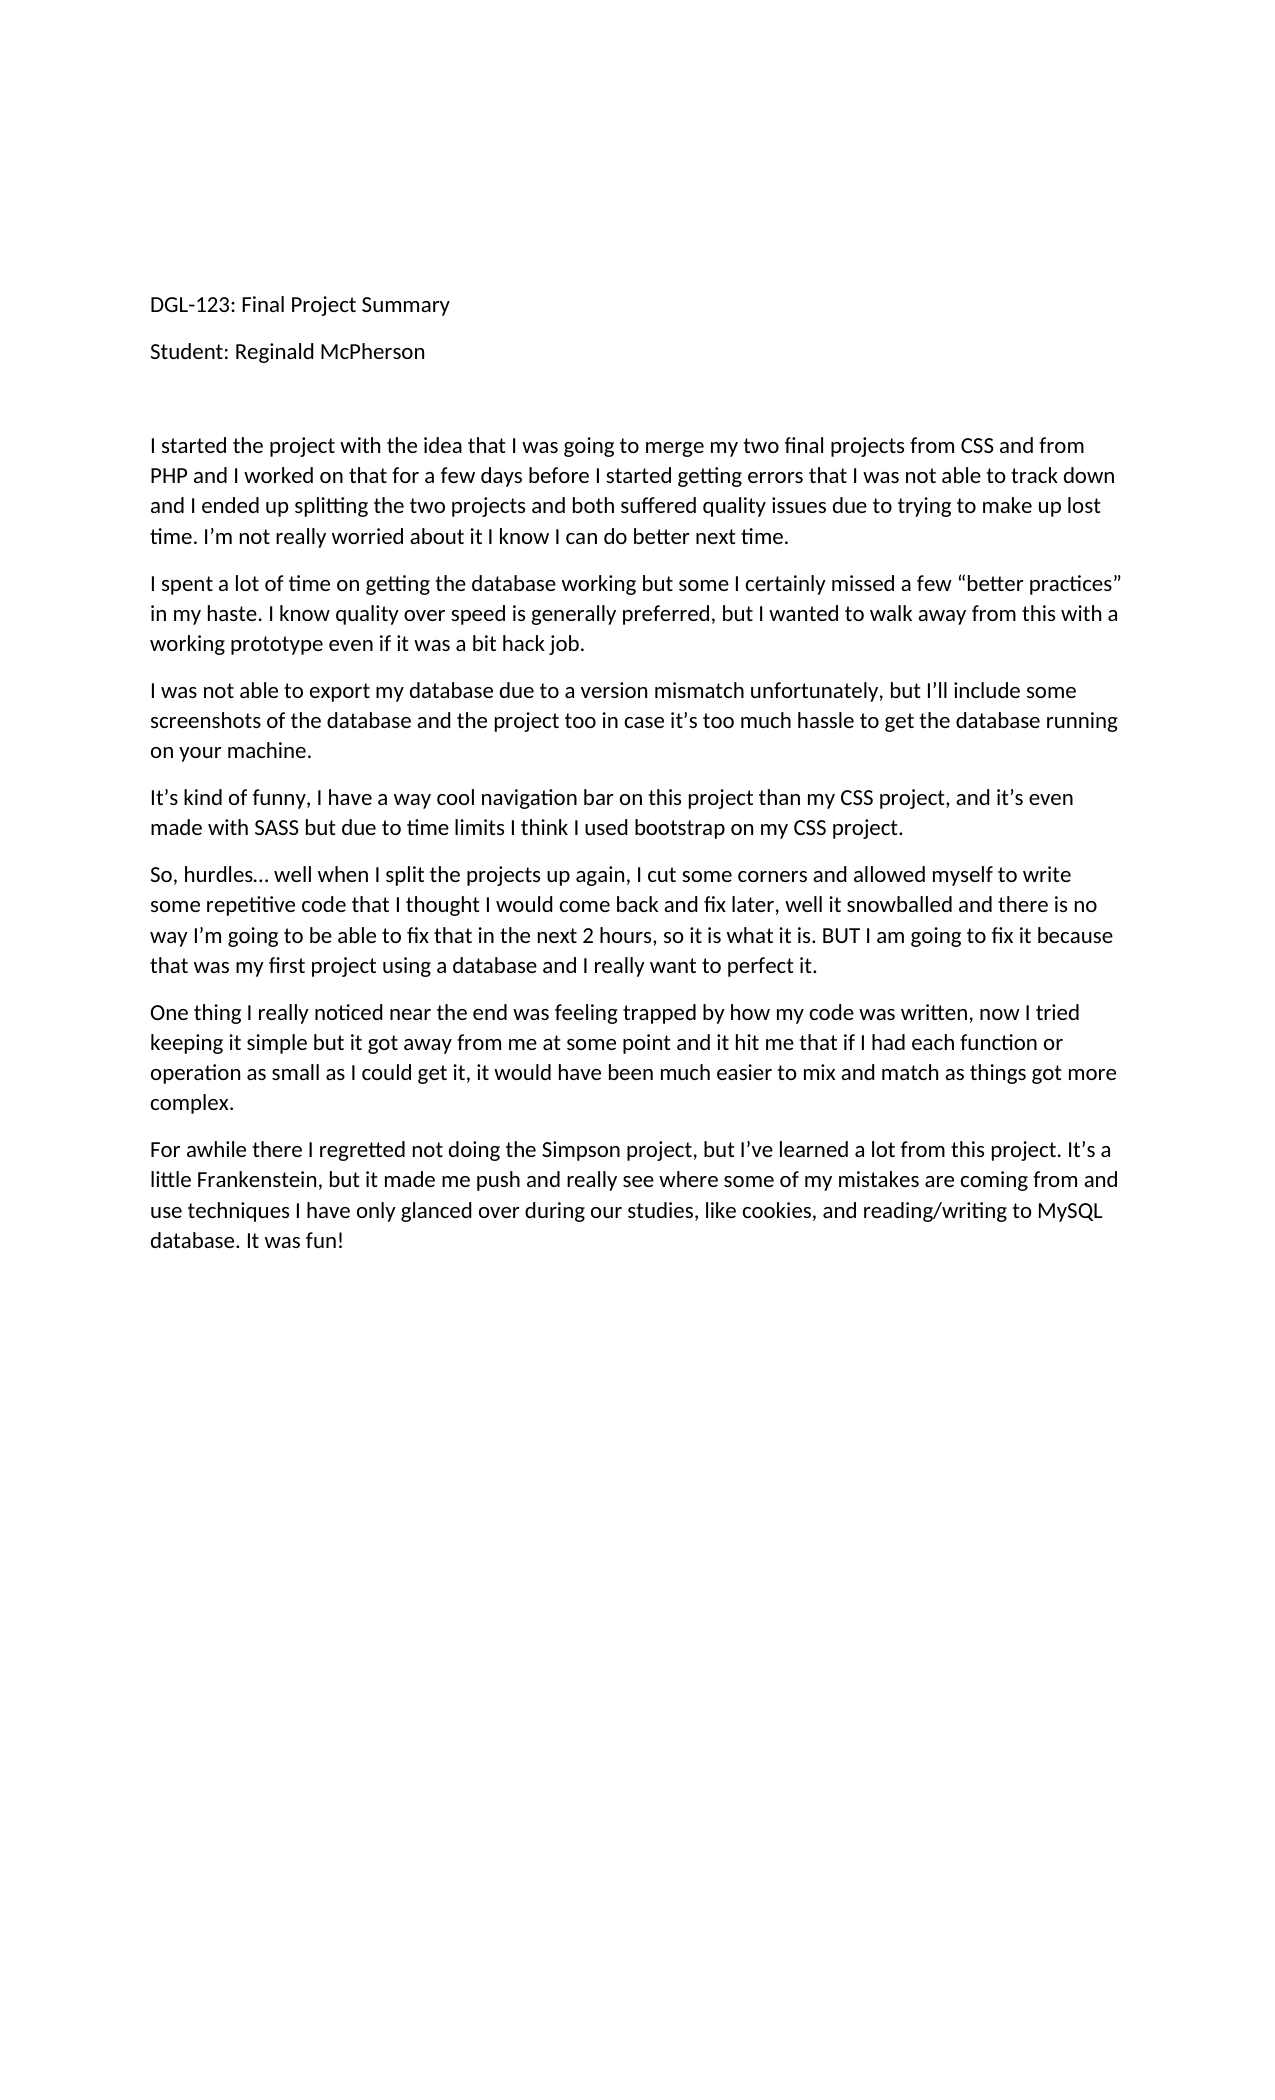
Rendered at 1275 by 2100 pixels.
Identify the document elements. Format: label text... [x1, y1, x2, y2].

text For awhile there I regretted not doing the Simpson project, but I’ve learned a lot from this project. It’s a little Frankenstein, but it made me push and really see where some of my mistakes are coming from and use techniques I have only glanced over during our studies, like cookies, and reading/writing to MySQL database. It was fun! [150, 1135, 1125, 1254]
text It’s kind of funny, I have a way cool navigation bar on this project than my CSS project, and it’s even made with SASS but due to time limits I think I used bootstrap on my CSS project. [150, 783, 1125, 842]
text I was not able to export my database due to a version mismatch unfortunately, but I’ll include some screenshots of the database and the project too in case it’s too much hassle to get the database running on your machine. [150, 676, 1125, 764]
text I spent a lot of time on getting the database working but some I certainly missed a few “better practices” in my haste. I know quality over speed is generally preferred, but I wanted to walk away from this with a working prototype even if it was a bit hack job. [150, 569, 1125, 657]
text I started the project with the idea that I was going to merge my two final projects from CSS and from PHP and I worked on that for a few days before I started getting errors that I was not able to track down and I ended up splitting the two projects and both suffered quality issues due to trying to make up lost time. I’m not really worried about it I know I can do better next time. [150, 431, 1125, 550]
text One thing I really noticed near the end was feeling trapped by how my code was written, now I tried keeping it simple but it got away from me at some point and it hit me that if I had each function or operation as small as I could get it, it would have been much easier to mix and match as things got more complex. [150, 998, 1125, 1117]
text So, hurdles… well when I split the projects up again, I cut some corners and allowed myself to write some repetitive code that I thought I would come back and fix later, well it snowballed and there is no way I’m going to be able to fix that in the next 2 hours, so it is what it is. BUT I am going to fix it because that was my first project using a database and I really want to perfect it. [150, 860, 1125, 979]
text Student: Reginald McPherson [150, 337, 1125, 366]
text DGL-123: Final Project Summary [150, 291, 1125, 319]
